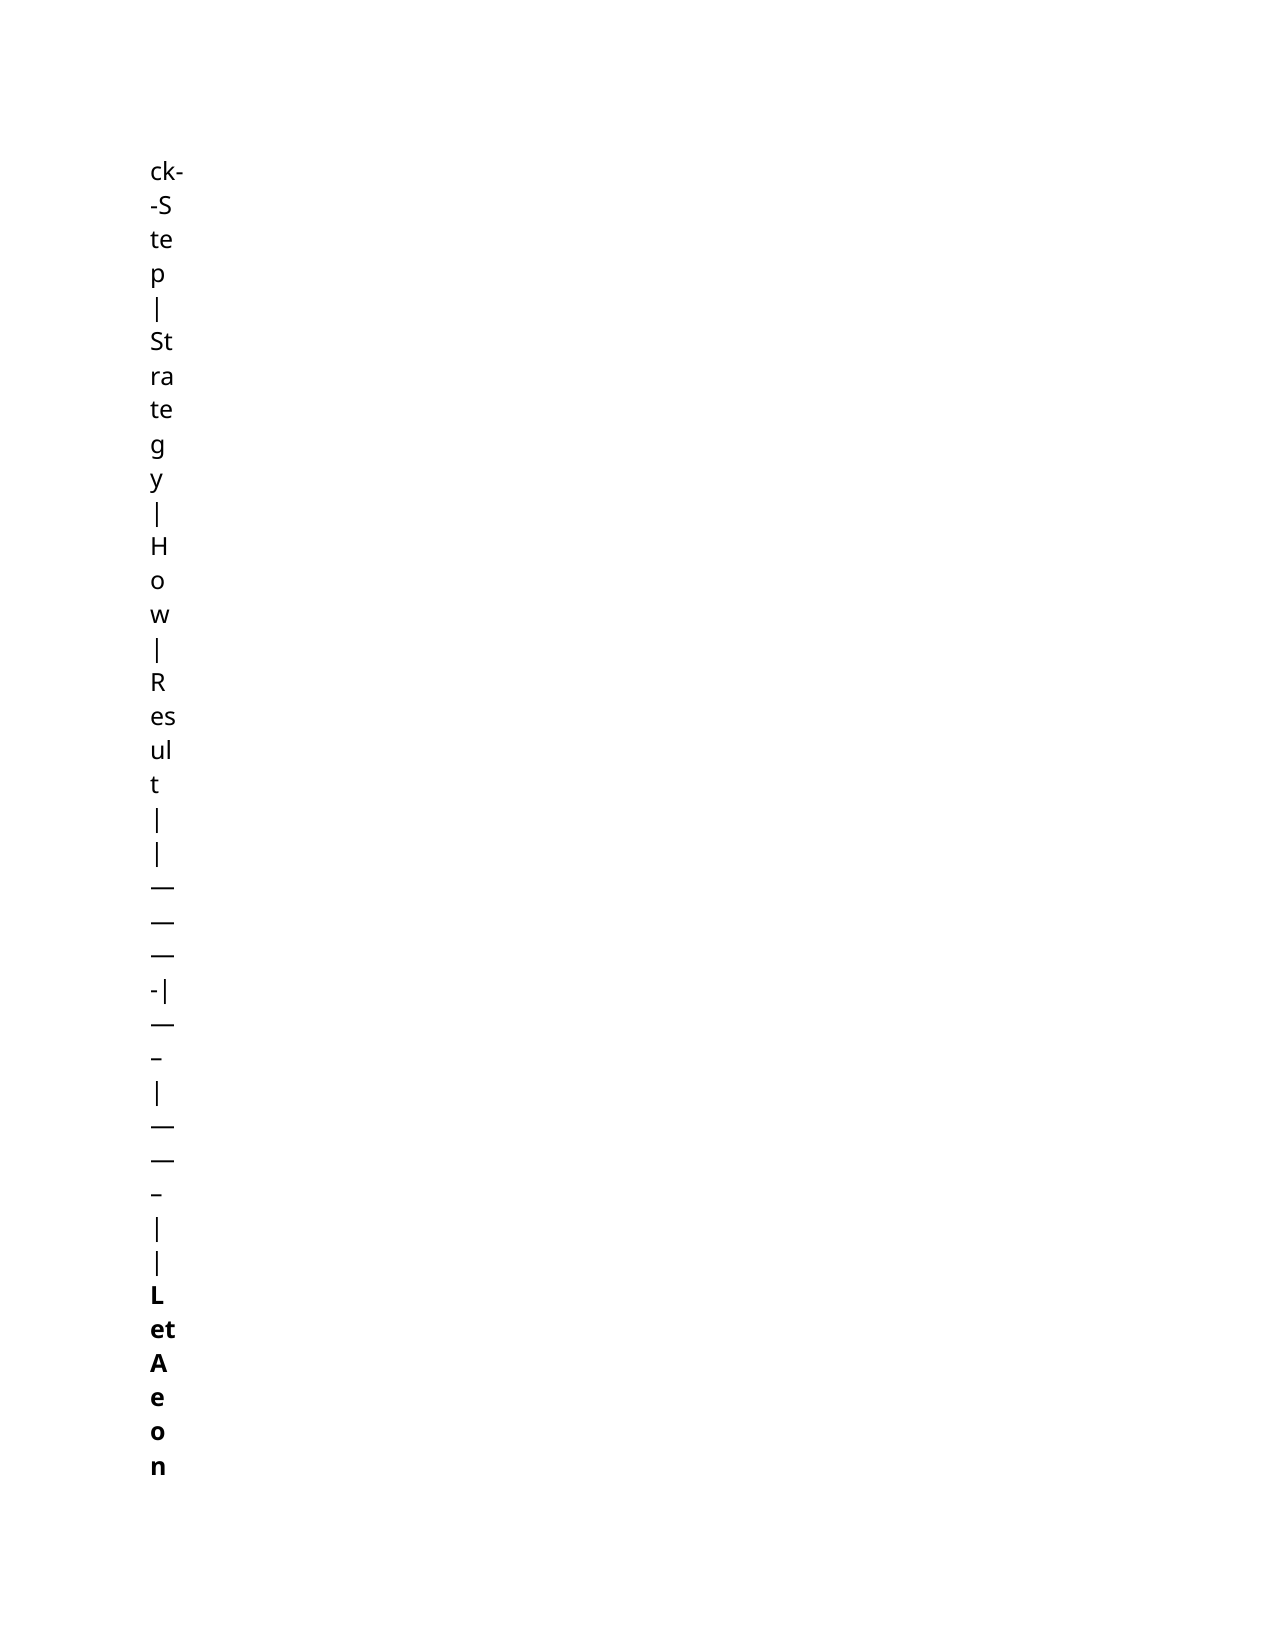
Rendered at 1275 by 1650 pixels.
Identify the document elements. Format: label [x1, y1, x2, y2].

table_cell [139, 150, 187, 1482]
